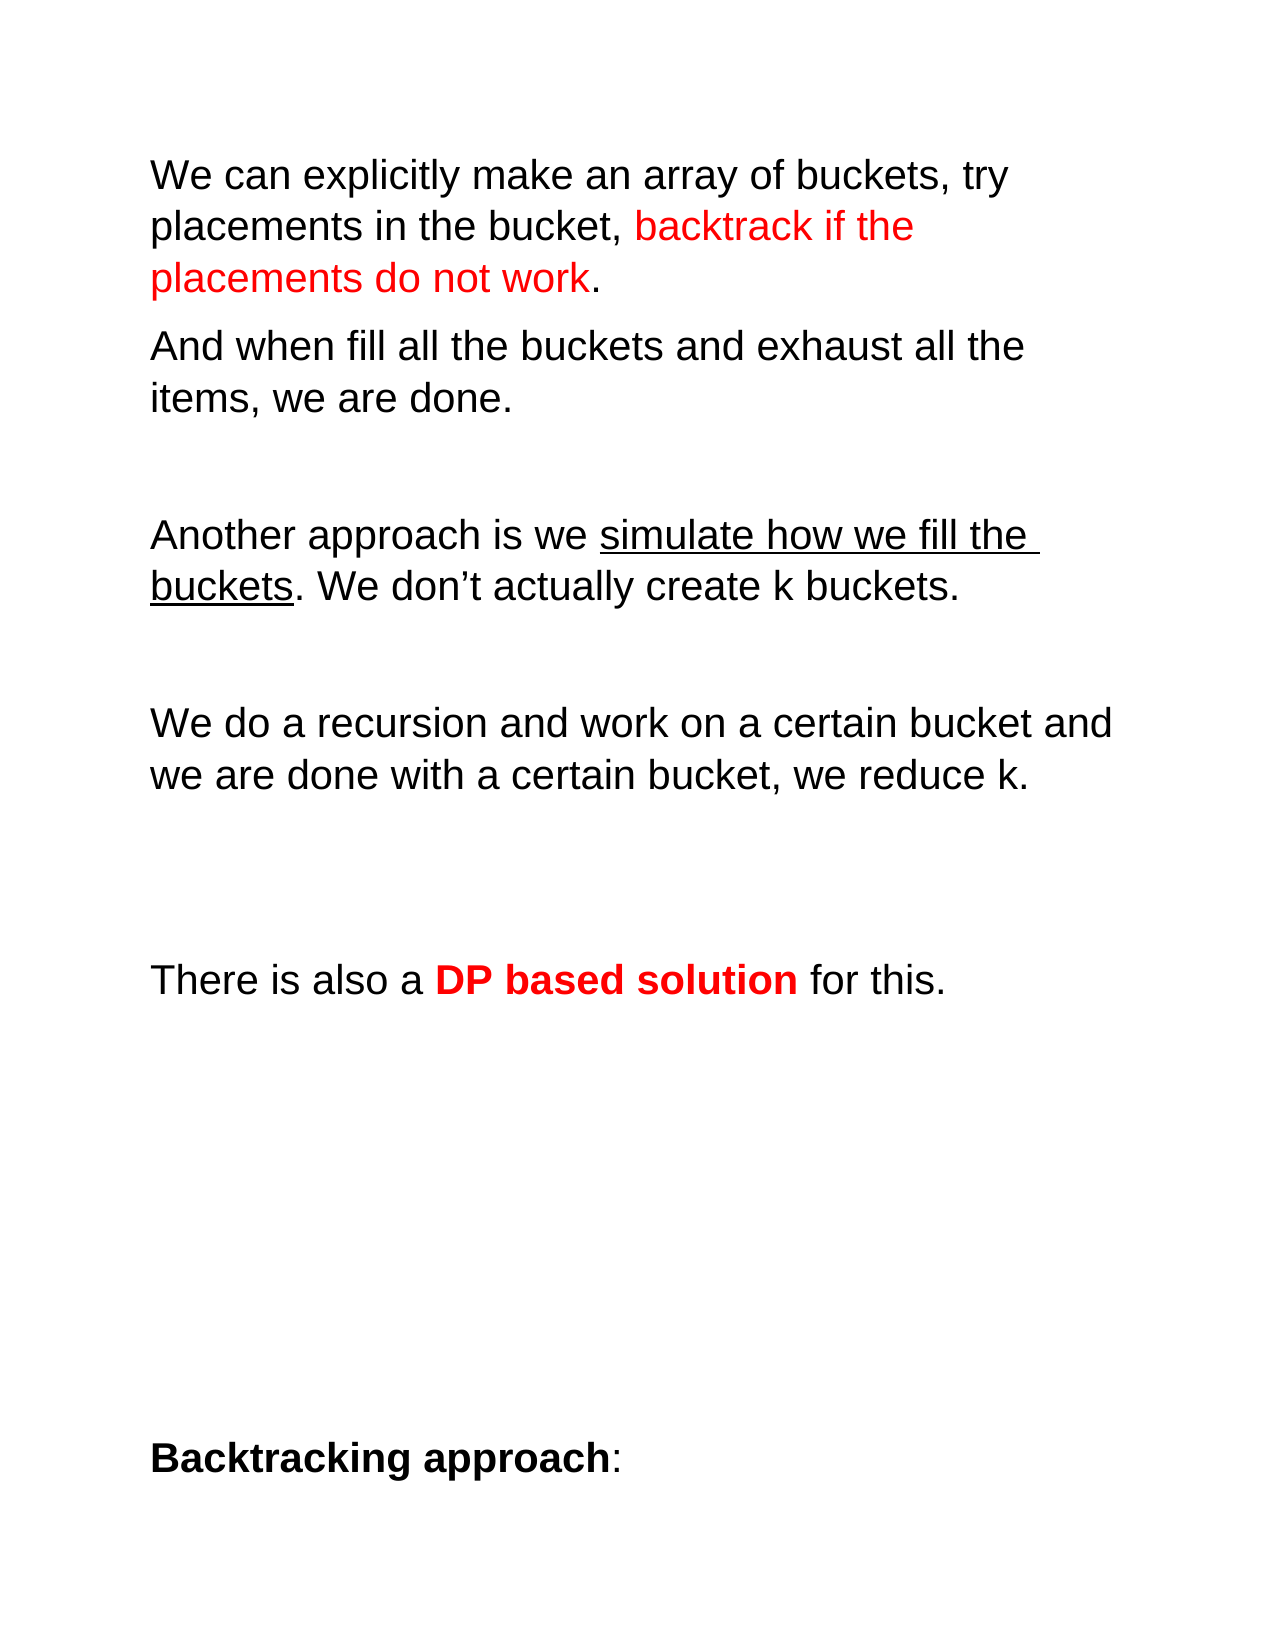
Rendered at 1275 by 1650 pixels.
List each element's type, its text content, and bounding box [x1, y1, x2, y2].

text Backtracking approach: [150, 1433, 1125, 1481]
text We can explicitly make an array of buckets, try placements in the bucket, backtrack if the placements do not work. [150, 150, 1125, 301]
text Another approach is we simulate how we fill the buckets. We don’t actually create k buckets. [150, 510, 1125, 609]
text And when fill all the buckets and exhaust all the items, we are done. [150, 322, 1125, 421]
text There is also a DP based solution for this. [150, 955, 1125, 1003]
text We do a recursion and work on a certain bucket and we are done with a certain bucket, we reduce k. [150, 698, 1125, 798]
